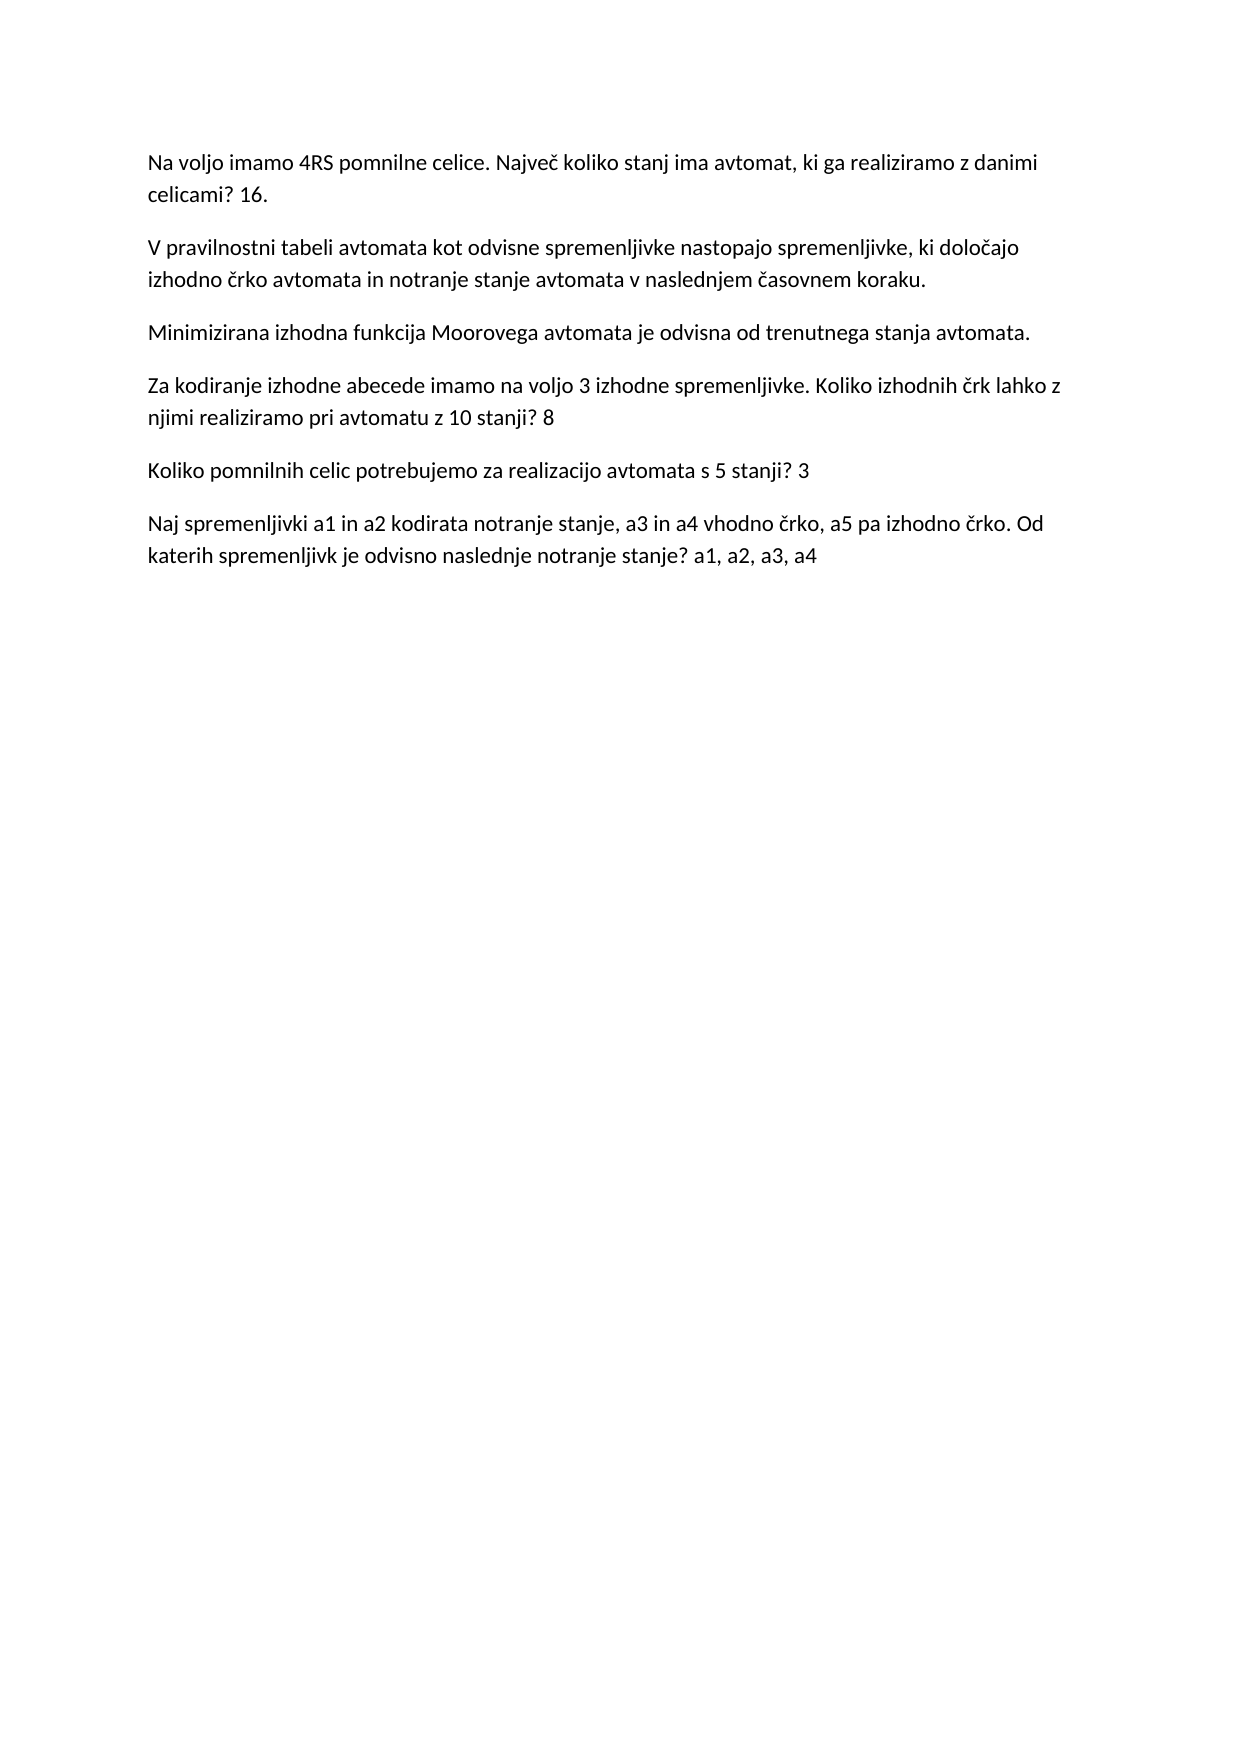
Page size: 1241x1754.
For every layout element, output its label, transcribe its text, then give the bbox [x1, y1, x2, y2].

text V pravilnostni tabeli avtomata kot odvisne spremenljivke nastopajo spremenljivke, ki določajo izhodno črko avtomata in notranje stanje avtomata v naslednjem časovnem koraku. [148, 233, 1093, 293]
text Minimizirana izhodna funkcija Moorovega avtomata je odvisna od trenutnega stanja avtomata. [148, 318, 1093, 346]
text Koliko pomnilnih celic potrebujemo za realizacijo avtomata s 5 stanji? 3 [148, 456, 1093, 484]
text Na voljo imamo 4RS pomnilne celice. Največ koliko stanj ima avtomat, ki ga realiziramo z danimi celicami? 16. [148, 148, 1093, 208]
text Za kodiranje izhodne abecede imamo na voljo 3 izhodne spremenljivke. Koliko izhodnih črk lahko z njimi realiziramo pri avtomatu z 10 stanji? 8 [148, 371, 1093, 431]
text Naj spremenljivki a1 in a2 kodirata notranje stanje, a3 in a4 vhodno črko, a5 pa izhodno črko. Od katerih spremenljivk je odvisno naslednje notranje stanje? a1, a2, a3, a4 [148, 509, 1093, 569]
